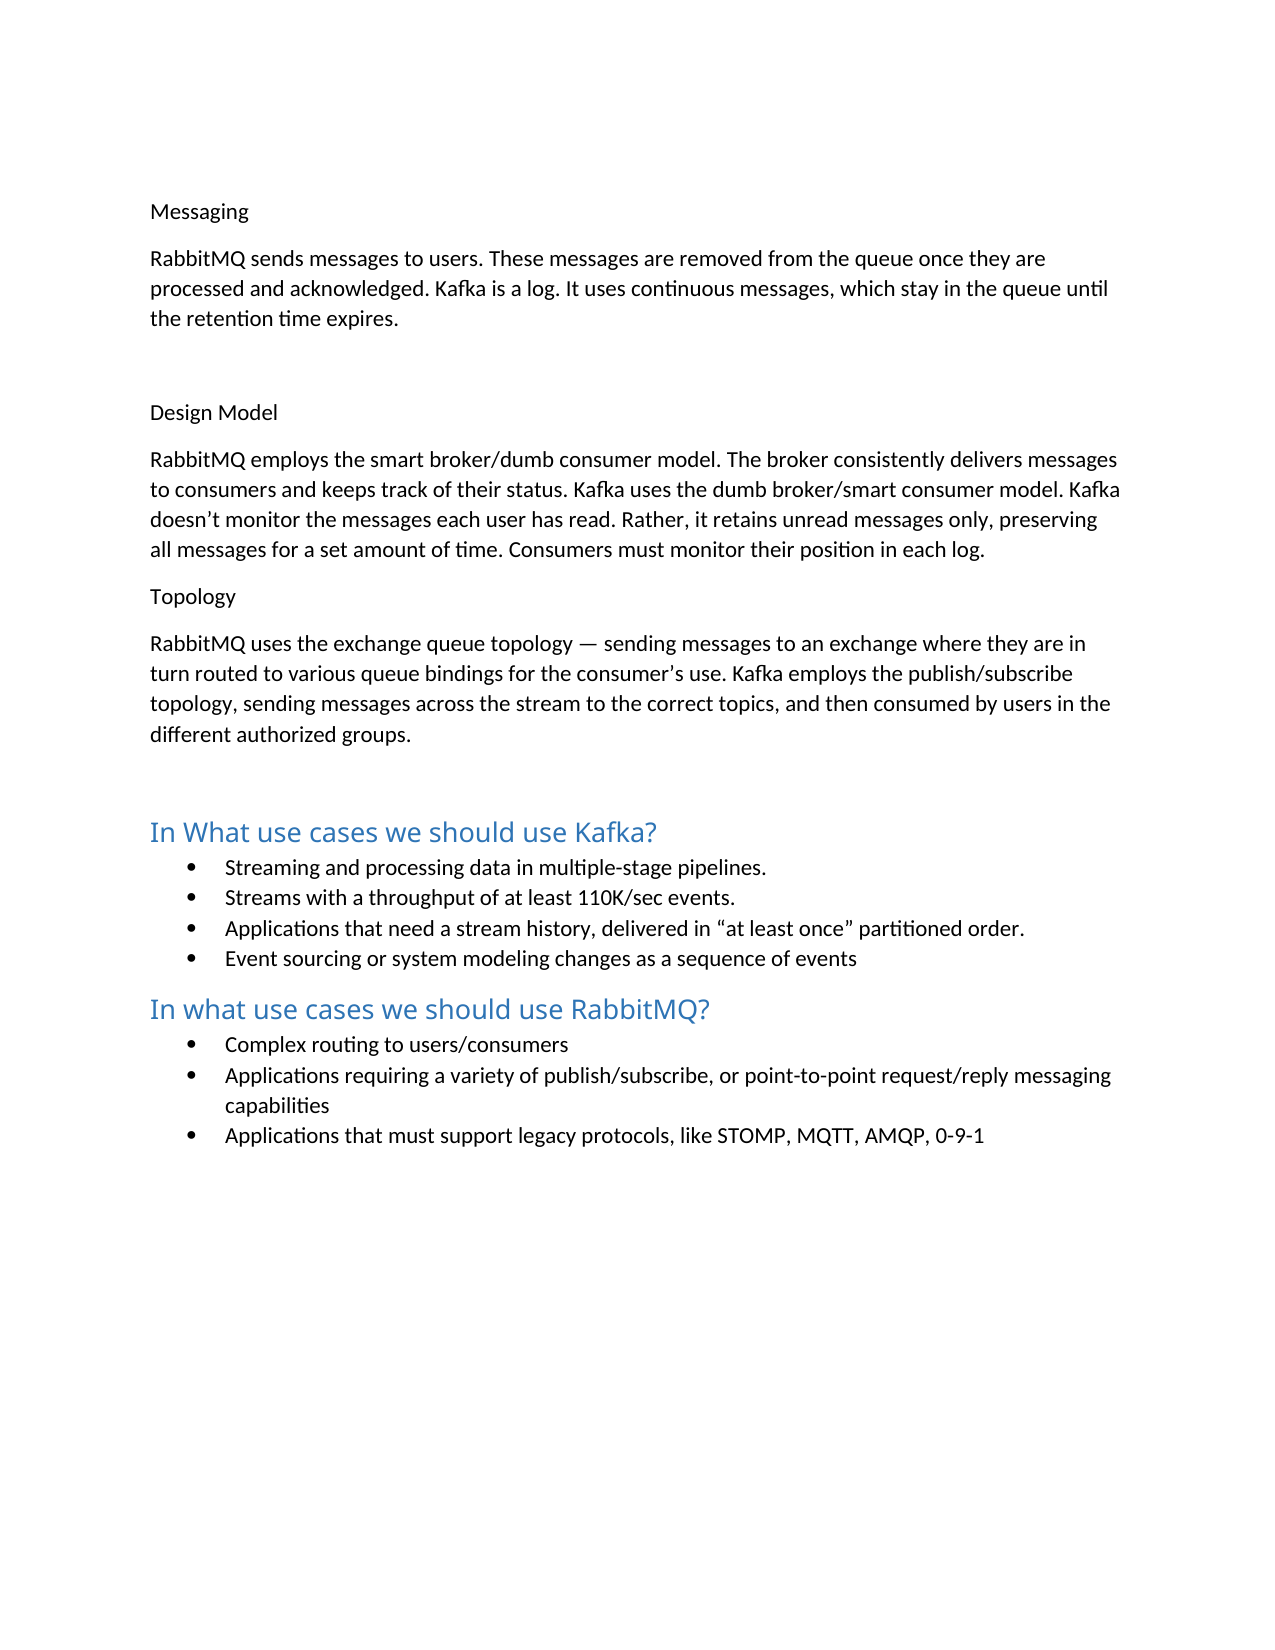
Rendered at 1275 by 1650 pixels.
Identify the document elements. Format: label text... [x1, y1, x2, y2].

list Streaming and processing data in multiple-stage pipelines. [187, 853, 1125, 881]
subtitle In what use cases we should use RabbitMQ? [150, 991, 1125, 1028]
list Event sourcing or system modeling changes as a sequence of events [187, 944, 1125, 972]
list Applications that must support legacy protocols, like STOMP, MQTT, AMQP, 0-9-1 [187, 1121, 1125, 1149]
list Complex routing to users/consumers [187, 1031, 1125, 1059]
list Applications that need a stream history, delivered in “at least once” partitioned order. [187, 914, 1125, 942]
text RabbitMQ sends messages to users. These messages are removed from the queue once they are processed and acknowledged. Kafka is a log. It uses continuous messages, which stay in the queue until the retention time expires. [150, 244, 1125, 332]
text RabbitMQ employs the smart broker/dumb consumer model. The broker consistently delivers messages to consumers and keeps track of their status. Kafka uses the dumb broker/smart consumer model. Kafka doesn’t monitor the messages each user has read. Rather, it retains unread messages only, preserving all messages for a set amount of time. Consumers must monitor their position in each log. [150, 445, 1125, 563]
text Topology [150, 582, 1125, 610]
list Streams with a throughput of at least 110K/sec events. [187, 883, 1125, 912]
list Applications requiring a variety of publish/subscribe, or point-to-point request/reply messaging capabilities [187, 1061, 1125, 1119]
subtitle In What use cases we should use Kafka? [150, 813, 1125, 850]
text RabbitMQ uses the exchange queue topology — sending messages to an exchange where they are in turn routed to various queue bindings for the consumer’s use. Kafka employs the publish/subscribe topology, sending messages across the stream to the correct topics, and then consumed by users in the different authorized groups. [150, 629, 1125, 748]
text Design Model [150, 398, 1125, 426]
text Messaging [150, 197, 1125, 225]
